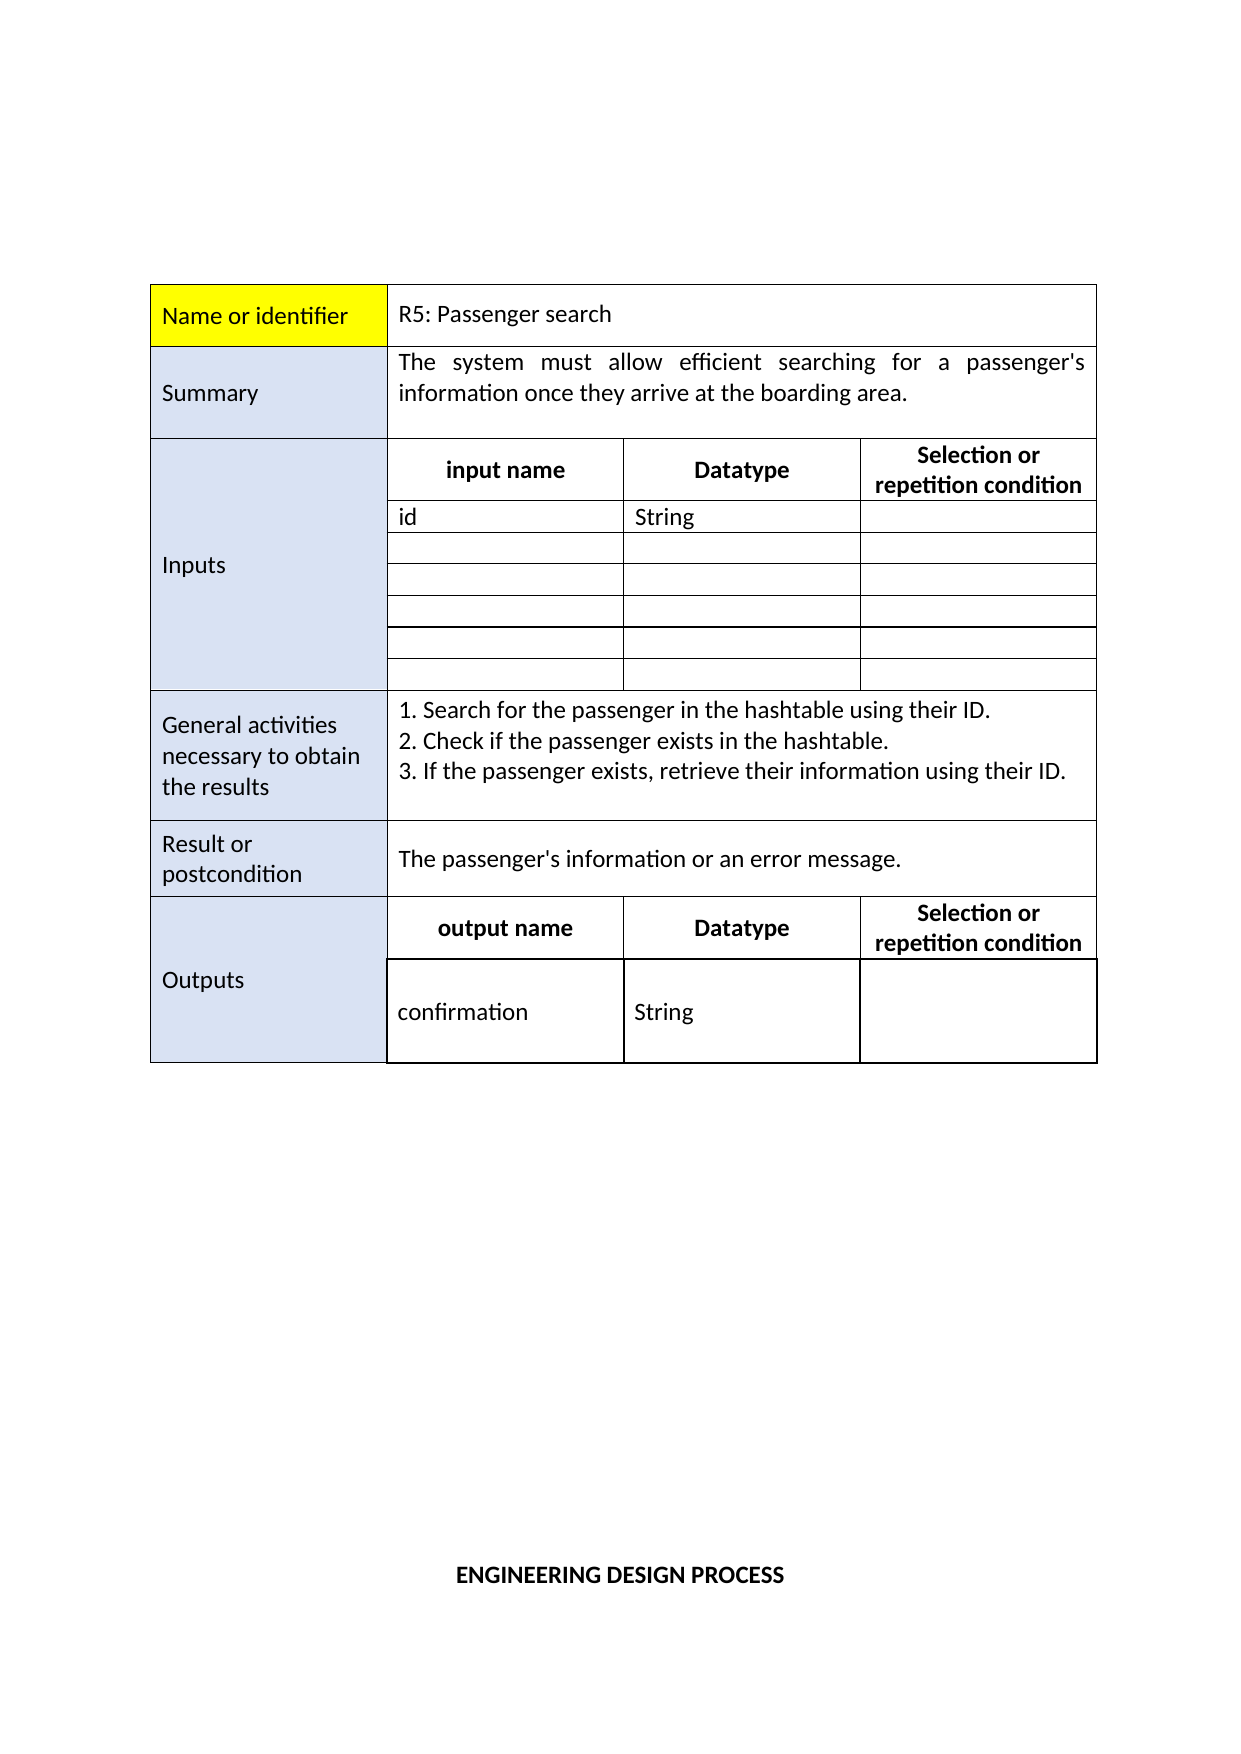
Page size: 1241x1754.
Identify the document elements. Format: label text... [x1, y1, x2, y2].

table_cell confirmation [388, 960, 623, 1062]
table_cell Result or postcondition [151, 821, 387, 896]
table_cell Inputs [151, 439, 387, 689]
table_cell output name [388, 897, 623, 958]
table_cell Selection or repetition condition [861, 897, 1096, 958]
table_cell [624, 596, 860, 626]
table_cell Datatype [624, 897, 860, 958]
table_cell The system must allow efficient searching for a passenger's information once they arrive at the boarding area. [388, 347, 1096, 438]
table_cell 1. Search for the passenger in the hashtable using their ID. 2. Check if the passenger exists in the hashtable. 3. If the passenger exists, retrieve their information using their ID. [388, 691, 1096, 820]
table_cell The passenger's information or an error message. [388, 821, 1096, 896]
text ENGINEERING DESIGN PROCESS [150, 1559, 1090, 1590]
table_cell [624, 533, 860, 563]
table_cell General activities necessary to obtain the results [151, 691, 387, 820]
table_cell [388, 628, 623, 658]
table_cell [388, 659, 623, 689]
table_cell id [388, 501, 623, 532]
table_cell String [624, 501, 860, 532]
table_cell [861, 533, 1096, 563]
table_header Name or identifier [151, 285, 387, 346]
table_cell Datatype [624, 439, 860, 500]
table_header R5: Passenger search [388, 285, 1096, 346]
table_cell [861, 659, 1096, 689]
table_cell input name [388, 439, 623, 500]
table_cell Selection or repetition condition [861, 439, 1096, 500]
table_cell String [625, 960, 859, 1062]
table_cell [388, 564, 623, 595]
table_cell [861, 596, 1096, 626]
table_cell Outputs [151, 897, 387, 1062]
table_cell [861, 564, 1096, 595]
table_cell [624, 659, 860, 689]
table_cell [624, 564, 860, 595]
table_cell [624, 628, 860, 658]
table_cell [388, 533, 623, 563]
table_cell [861, 960, 1096, 1062]
table_cell [388, 596, 623, 626]
table_cell [861, 501, 1096, 532]
table_cell Summary [151, 347, 387, 438]
table_cell [861, 628, 1096, 658]
